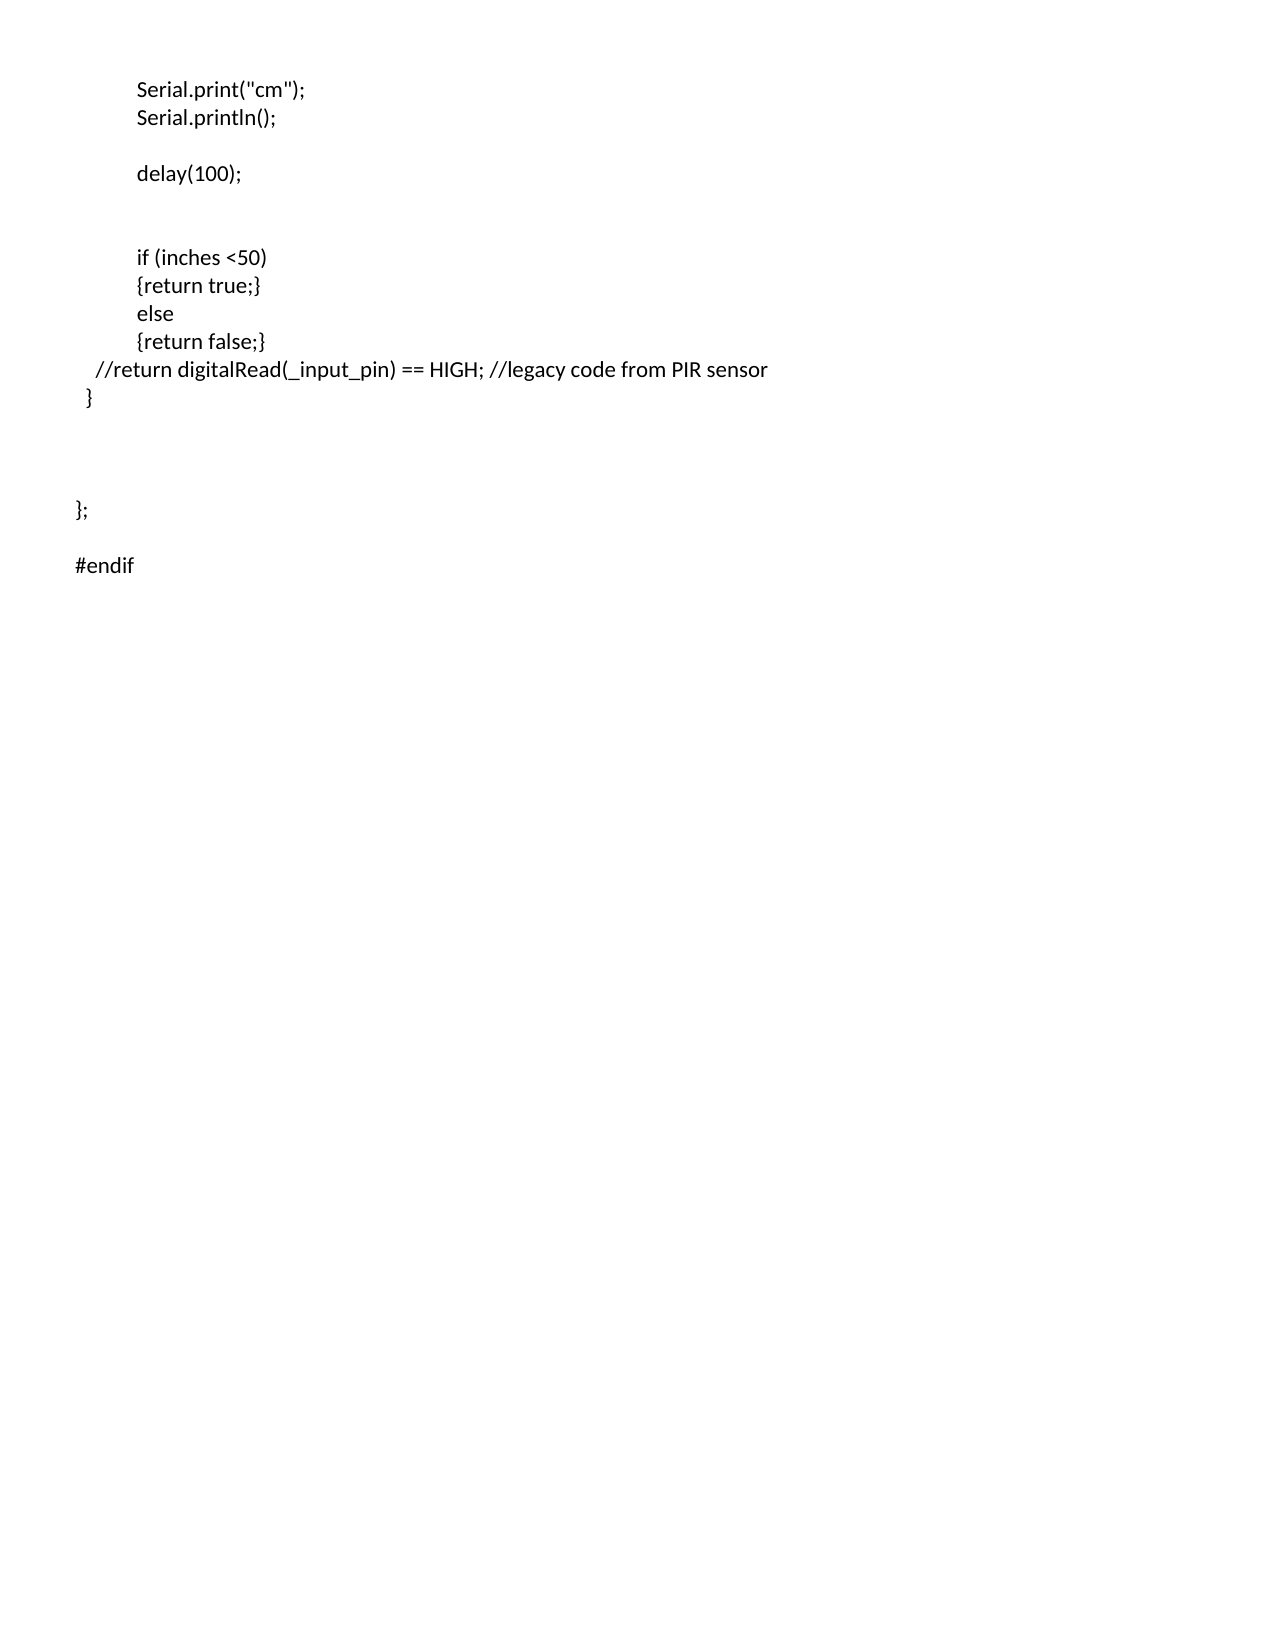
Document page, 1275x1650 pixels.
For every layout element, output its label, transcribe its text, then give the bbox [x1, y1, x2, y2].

text //return digitalRead(_input_pin) == HIGH; //legacy code from PIR sensor [75, 355, 1200, 383]
text } [75, 383, 1200, 411]
text #endif [75, 551, 1200, 579]
text else [75, 299, 1200, 327]
text delay(100); [75, 159, 1200, 187]
text {return true;} [75, 271, 1200, 299]
text Serial.print("cm"); [75, 75, 1200, 103]
text Serial.println(); [75, 103, 1200, 131]
text {return false;} [75, 327, 1200, 355]
text }; [75, 495, 1200, 523]
text if (inches <50) [75, 243, 1200, 271]
